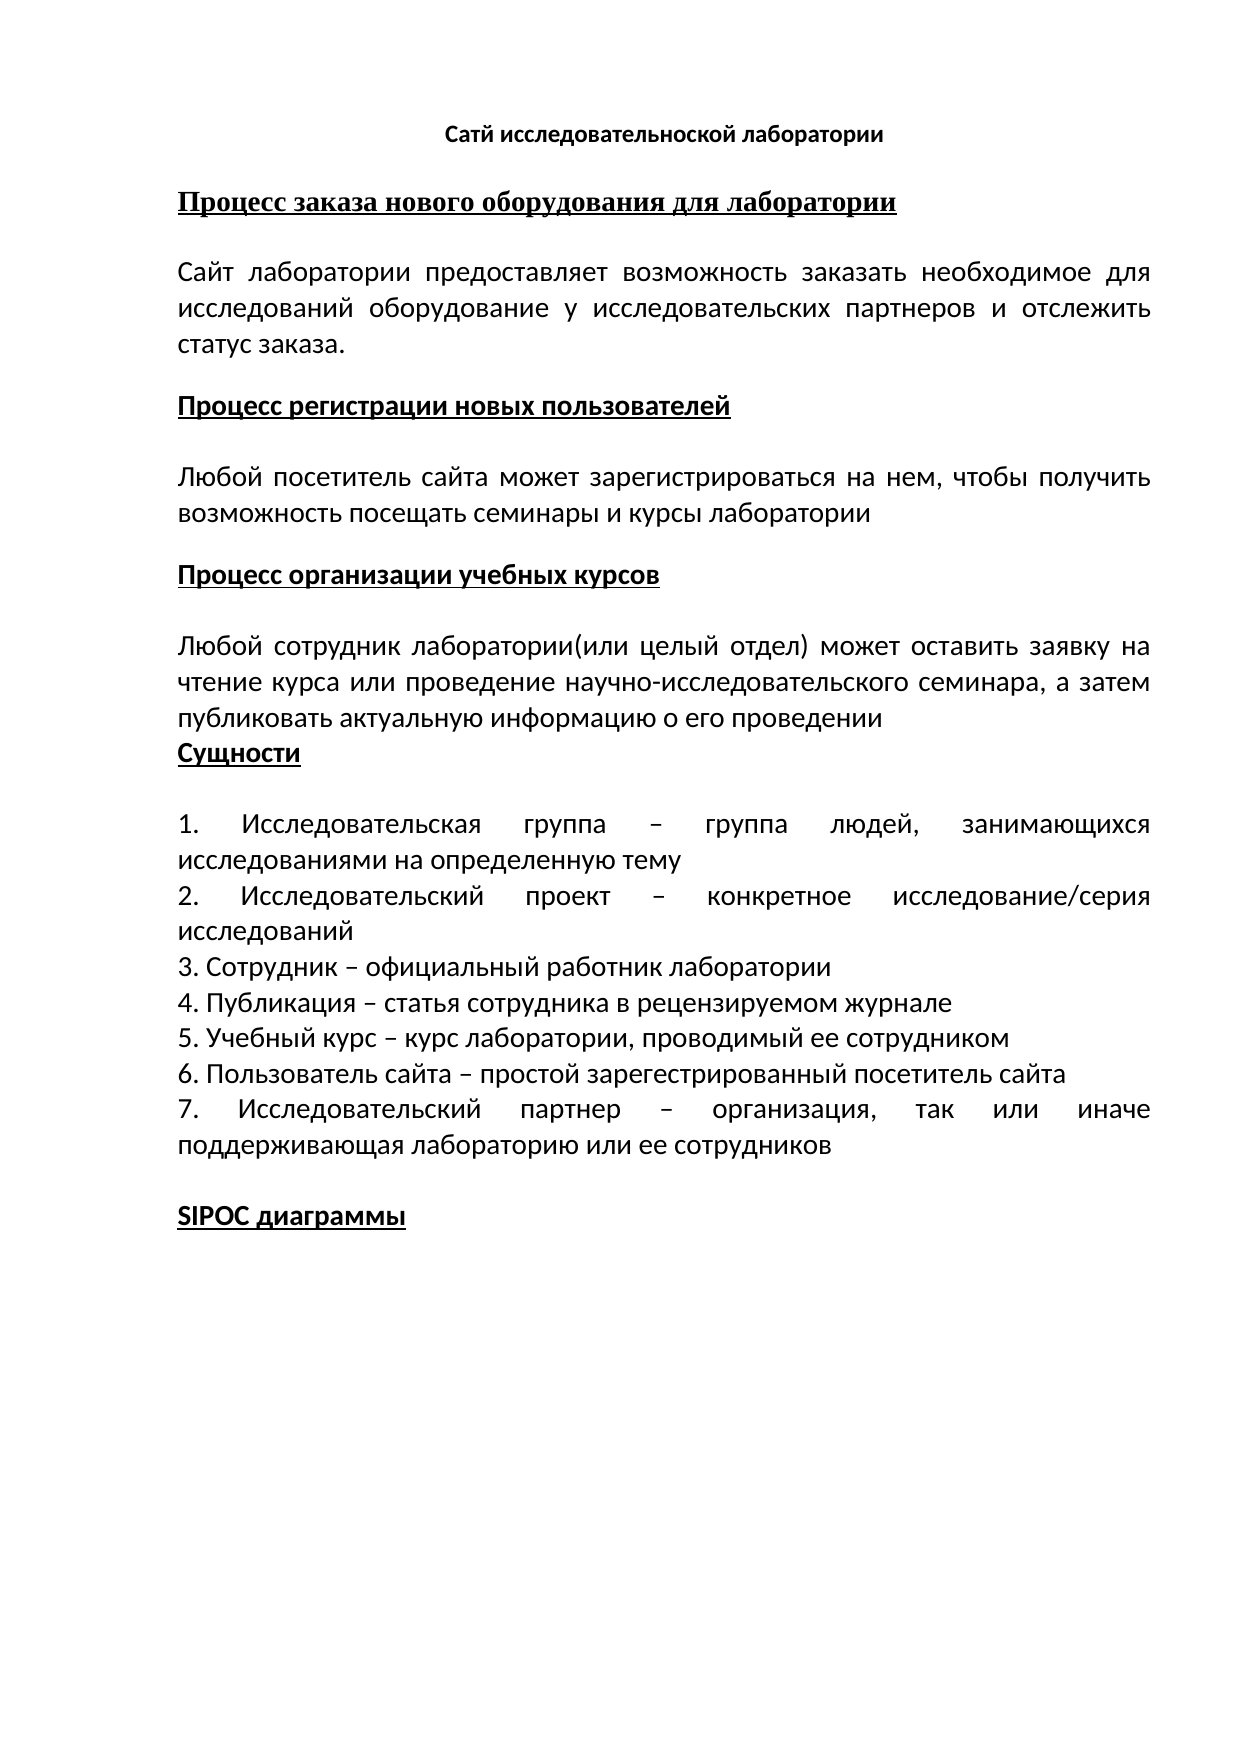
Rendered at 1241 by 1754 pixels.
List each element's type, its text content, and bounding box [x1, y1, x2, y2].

text Любой посетитель сайта может зарегистрироваться на нем, чтобы получить возможность посещать семинары и курсы лаборатории [177, 458, 1152, 529]
text 3. Сотрудник – официальный работник лаборатории [177, 948, 1152, 984]
text Процесс заказа нового оборудования для лаборатории [177, 184, 1152, 218]
text 5. Учебный курс – курс лаборатории, проводимый ее сотрудником [177, 1019, 1152, 1055]
text 1. Исследовательская группа – группа людей, занимающихся исследованиями на определенную тему [177, 806, 1152, 877]
text 7. Исследовательский партнер – организация, так или иначе поддерживающая лабораторию или ее сотрудников [177, 1091, 1152, 1162]
text 6. Пользователь сайта – простой зарегестрированный посетитель сайта [177, 1055, 1152, 1091]
text SIPOC диаграммы [177, 1197, 1152, 1233]
text Процесс регистрации новых пользователей [177, 387, 1152, 423]
text Сайт лаборатории предоставляет возможность заказать необходимое для исследований оборудование у исследовательских партнеров и отслежить статус заказа. [177, 253, 1152, 360]
text 4. Публикация – статья сотрудника в рецензируемом журнале [177, 984, 1152, 1019]
text Любой сотрудник лаборатории(или целый отдел) может оставить заявку на чтение курса или проведение научно-исследовательского семинара, а затем публиковать актуальную информацию о его проведении [177, 627, 1152, 734]
text Сущности [177, 734, 1152, 770]
text Процесс организации учебных курсов [177, 556, 1152, 592]
text Сатй исследовательноской лаборатории [177, 118, 1152, 149]
text 2. Исследовательский проект – конкретное исследование/серия исследований [177, 877, 1152, 948]
